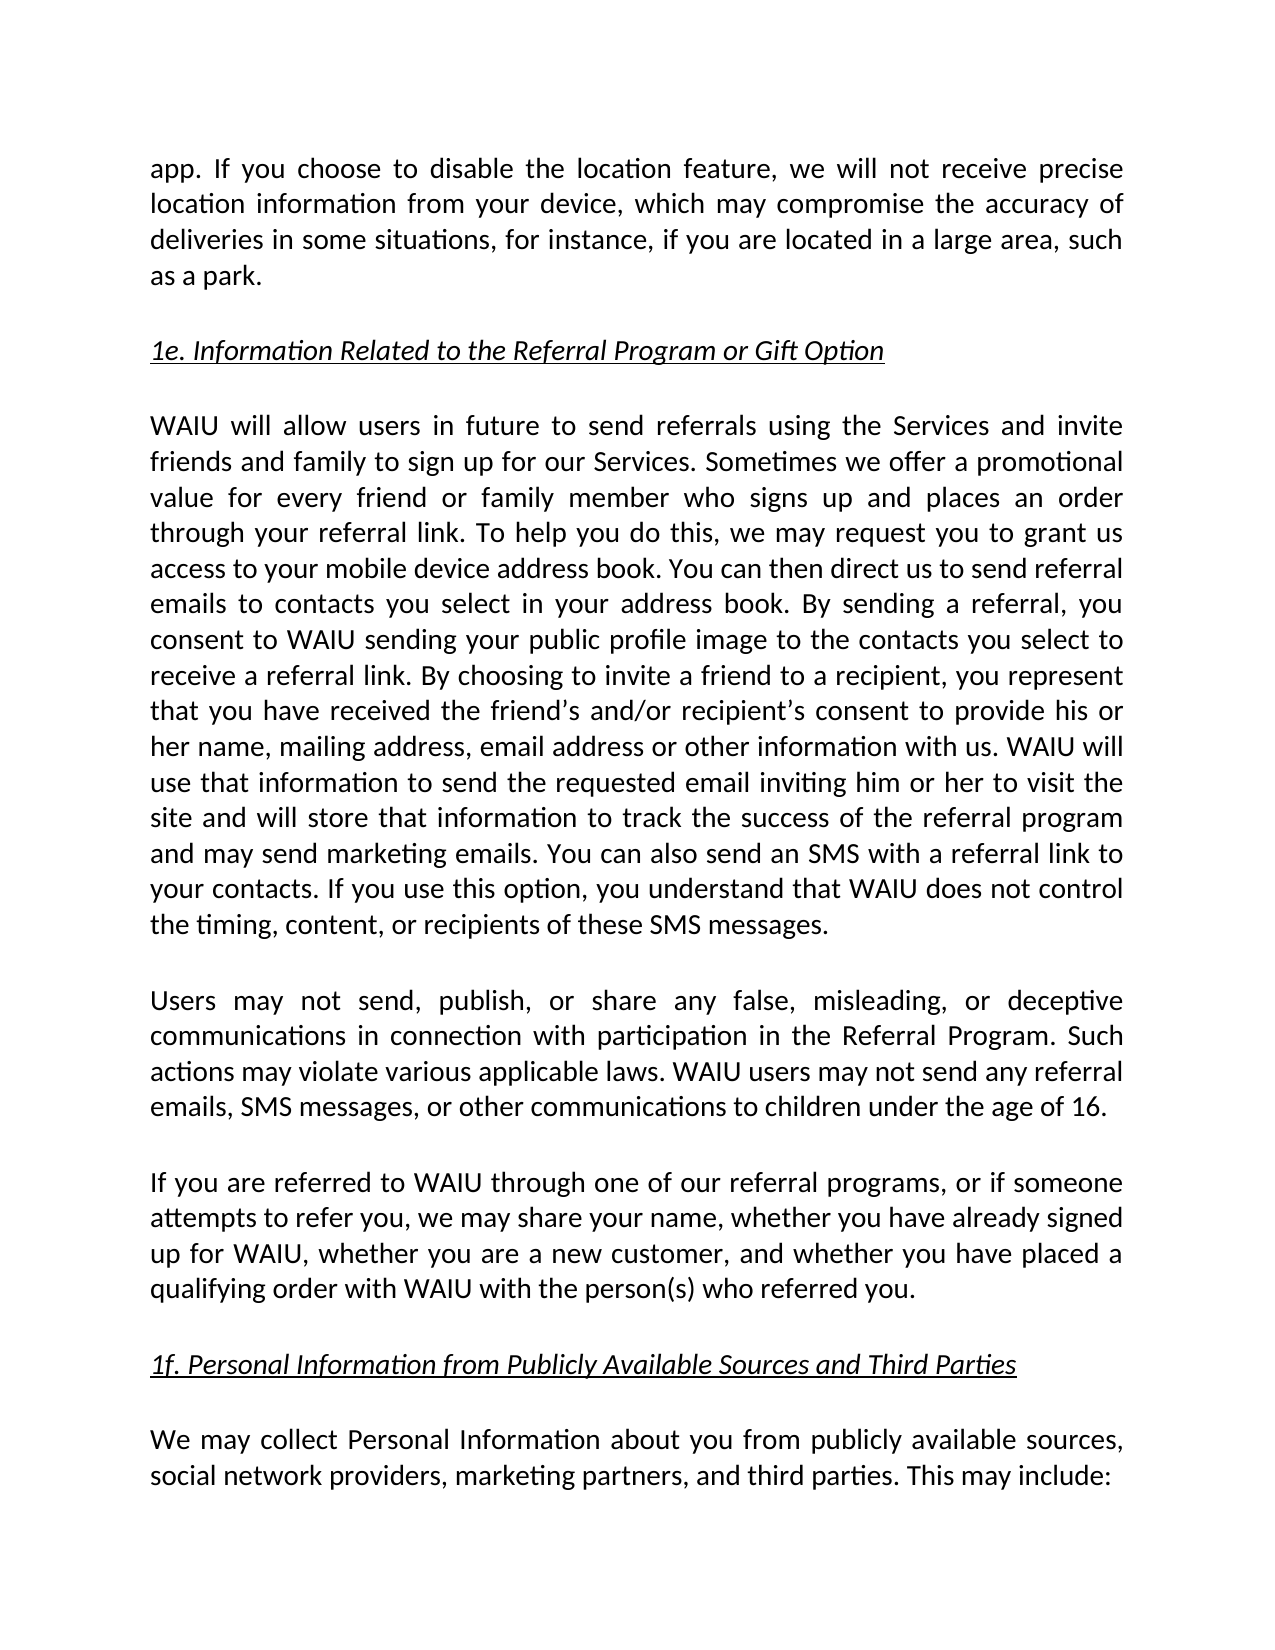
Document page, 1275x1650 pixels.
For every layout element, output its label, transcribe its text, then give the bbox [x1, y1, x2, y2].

text If you are referred to WAIU through one of our referral programs, or if someone attempts to refer you, we may share your name, whether you have already signed up for WAIU, whether you are a new customer, and whether you have placed a qualifying order with WAIU with the person(s) who referred you. [150, 1164, 1125, 1306]
text 1f. Personal Information from Publicly Available Sources and Third Parties [150, 1346, 1125, 1382]
text 1e. Information Related to the Referral Program or Gift Option [150, 332, 1125, 368]
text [150, 150, 1125, 292]
text We may collect Personal Information about you from publicly available sources, social network providers, marketing partners, and third parties. This may include: [150, 1421, 1125, 1492]
text WAIU will allow users in future to send referrals using the Services and invite friends and family to sign up for our Services. Sometimes we offer a promotional value for every friend or family member who signs up and places an order through your referral link. To help you do this, we may request you to grant us access to your mobile device address book. You can then direct us to send referral emails to contacts you select in your address book. By sending a referral, you consent to WAIU sending your public profile image to the contacts you select to receive a referral link. By choosing to invite a friend to a recipient, you represent that you have received the friend’s and/or recipient’s consent to provide his or her name, mailing address, email address or other information with us. WAIU will use that information to send the requested email inviting him or her to visit the site and will store that information to track the success of the referral program and may send marketing emails. You can also send an SMS with a referral link to your contacts. If you use this option, you understand that WAIU does not control the timing, content, or recipients of these SMS messages. [150, 407, 1125, 942]
text Users may not send, publish, or share any false, misleading, or deceptive communications in connection with participation in the Referral Program. Such actions may violate various applicable laws. WAIU users may not send any referral emails, SMS messages, or other communications to children under the age of 16. [150, 982, 1125, 1124]
